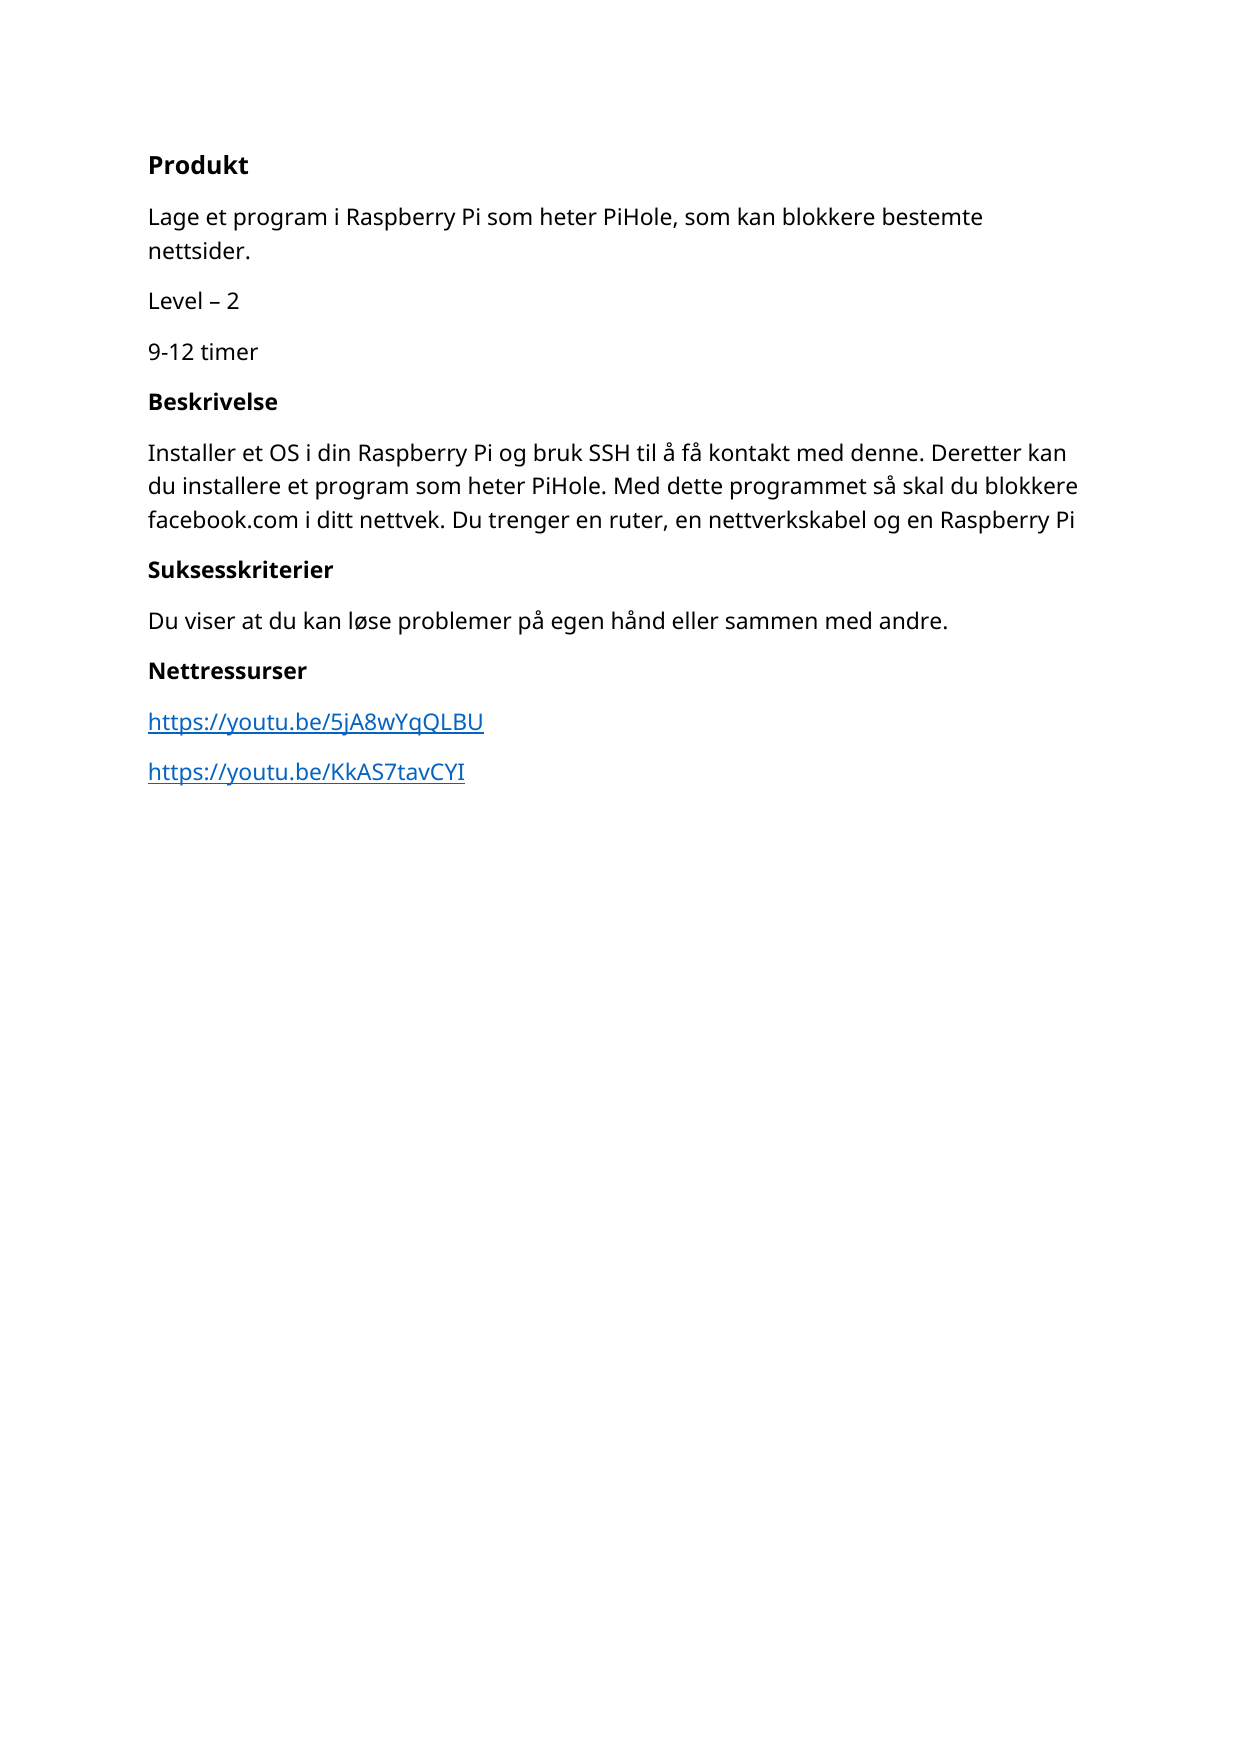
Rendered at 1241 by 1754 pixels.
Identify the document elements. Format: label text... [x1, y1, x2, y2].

text Lage et program i Raspberry Pi som heter PiHole, som kan blokkere bestemte nettsider. [148, 201, 1093, 266]
text Nettressurser [148, 655, 1093, 686]
text Suksesskriterier [148, 554, 1093, 586]
text 9-12 timer [148, 336, 1093, 367]
text Beskrivelse [148, 386, 1093, 417]
text Du viser at du kan løse problemer på egen hånd eller sammen med andre. [148, 605, 1093, 636]
text https://youtu.be/KkAS7tavCYI [148, 756, 1093, 787]
text https://youtu.be/5jA8wYqQLBU [148, 706, 1093, 737]
text Level – 2 [148, 285, 1093, 316]
text Installer et OS i din Raspberry Pi og bruk SSH til å få kontakt med denne. Deretter kan du installere et program som heter PiHole. Med dette programmet så skal du blokkere facebook.com i ditt nettvek. Du trenger en ruter, en nettverkskabel og en Raspberry Pi [148, 436, 1093, 535]
text Produkt [148, 148, 1093, 182]
